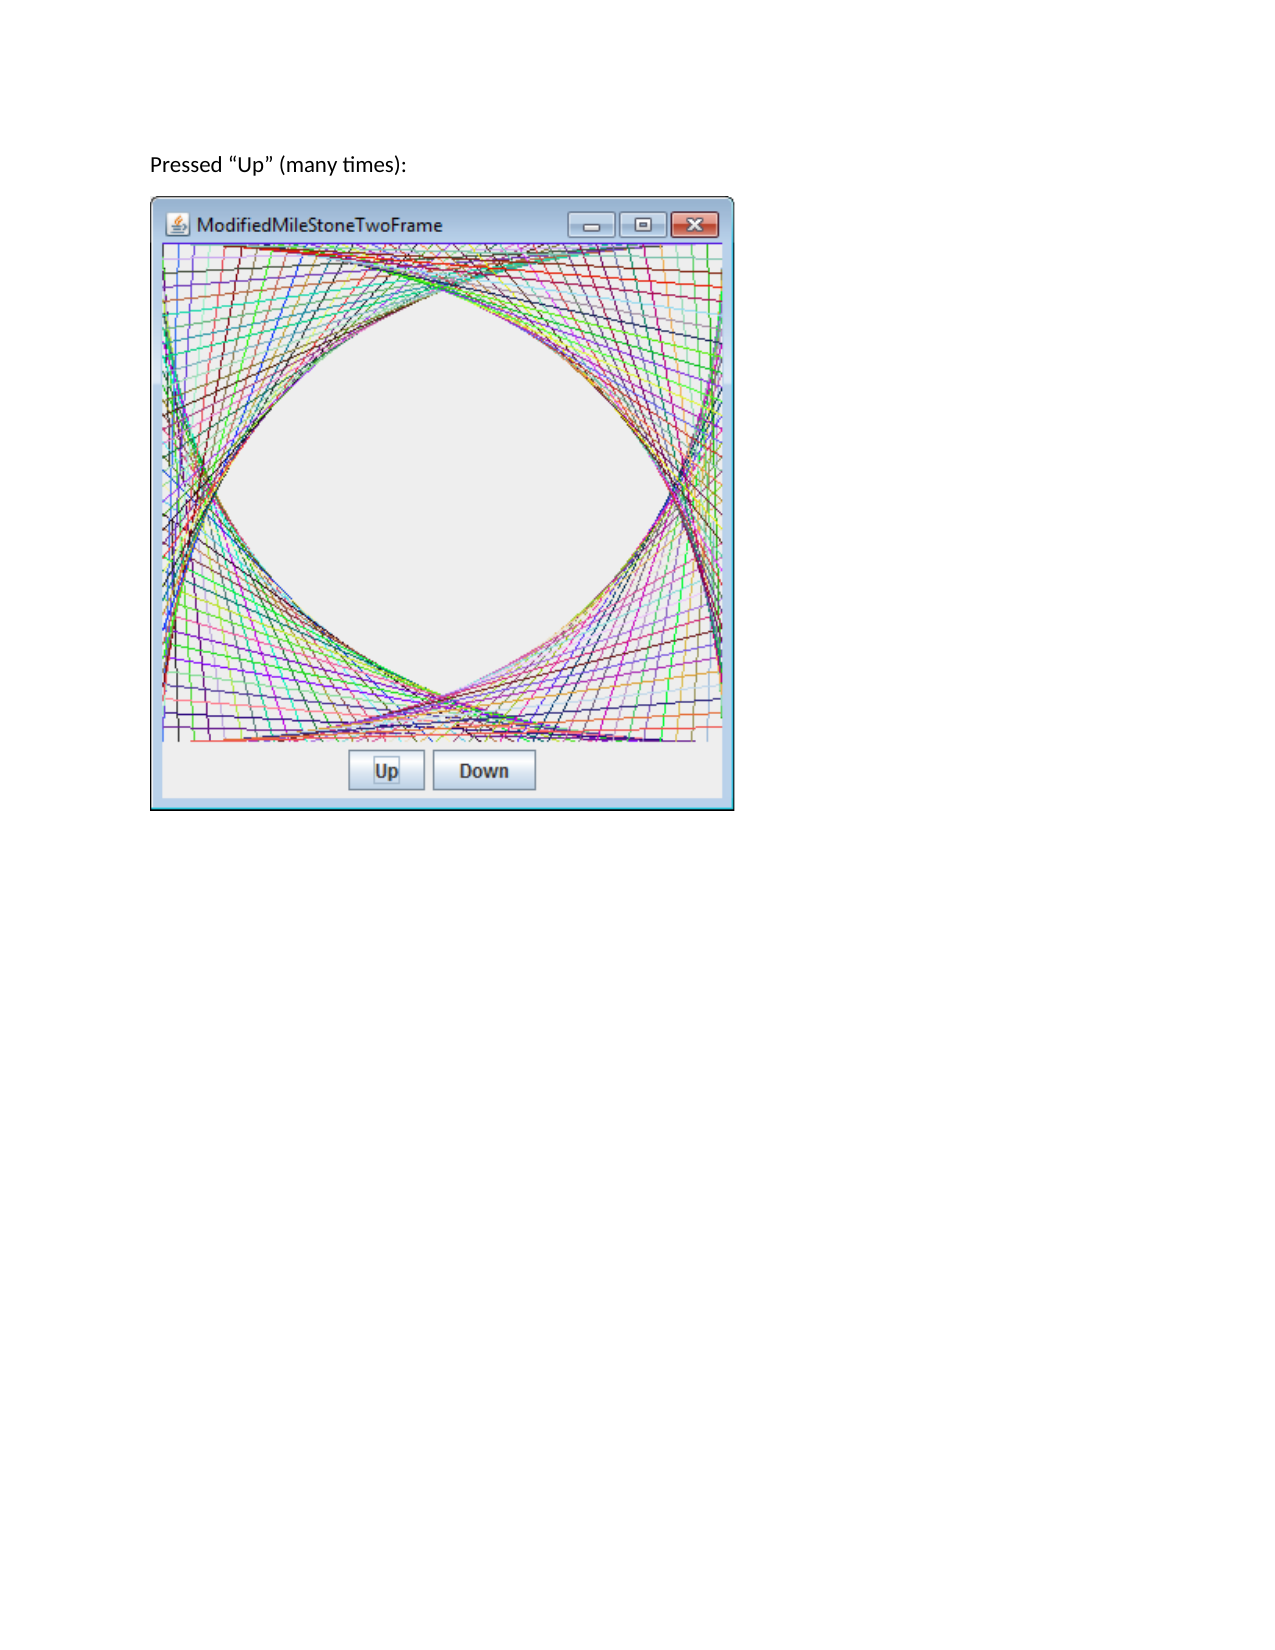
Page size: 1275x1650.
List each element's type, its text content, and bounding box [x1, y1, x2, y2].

picture [150, 196, 735, 811]
text Pressed “Up” (many times): [150, 150, 1125, 178]
